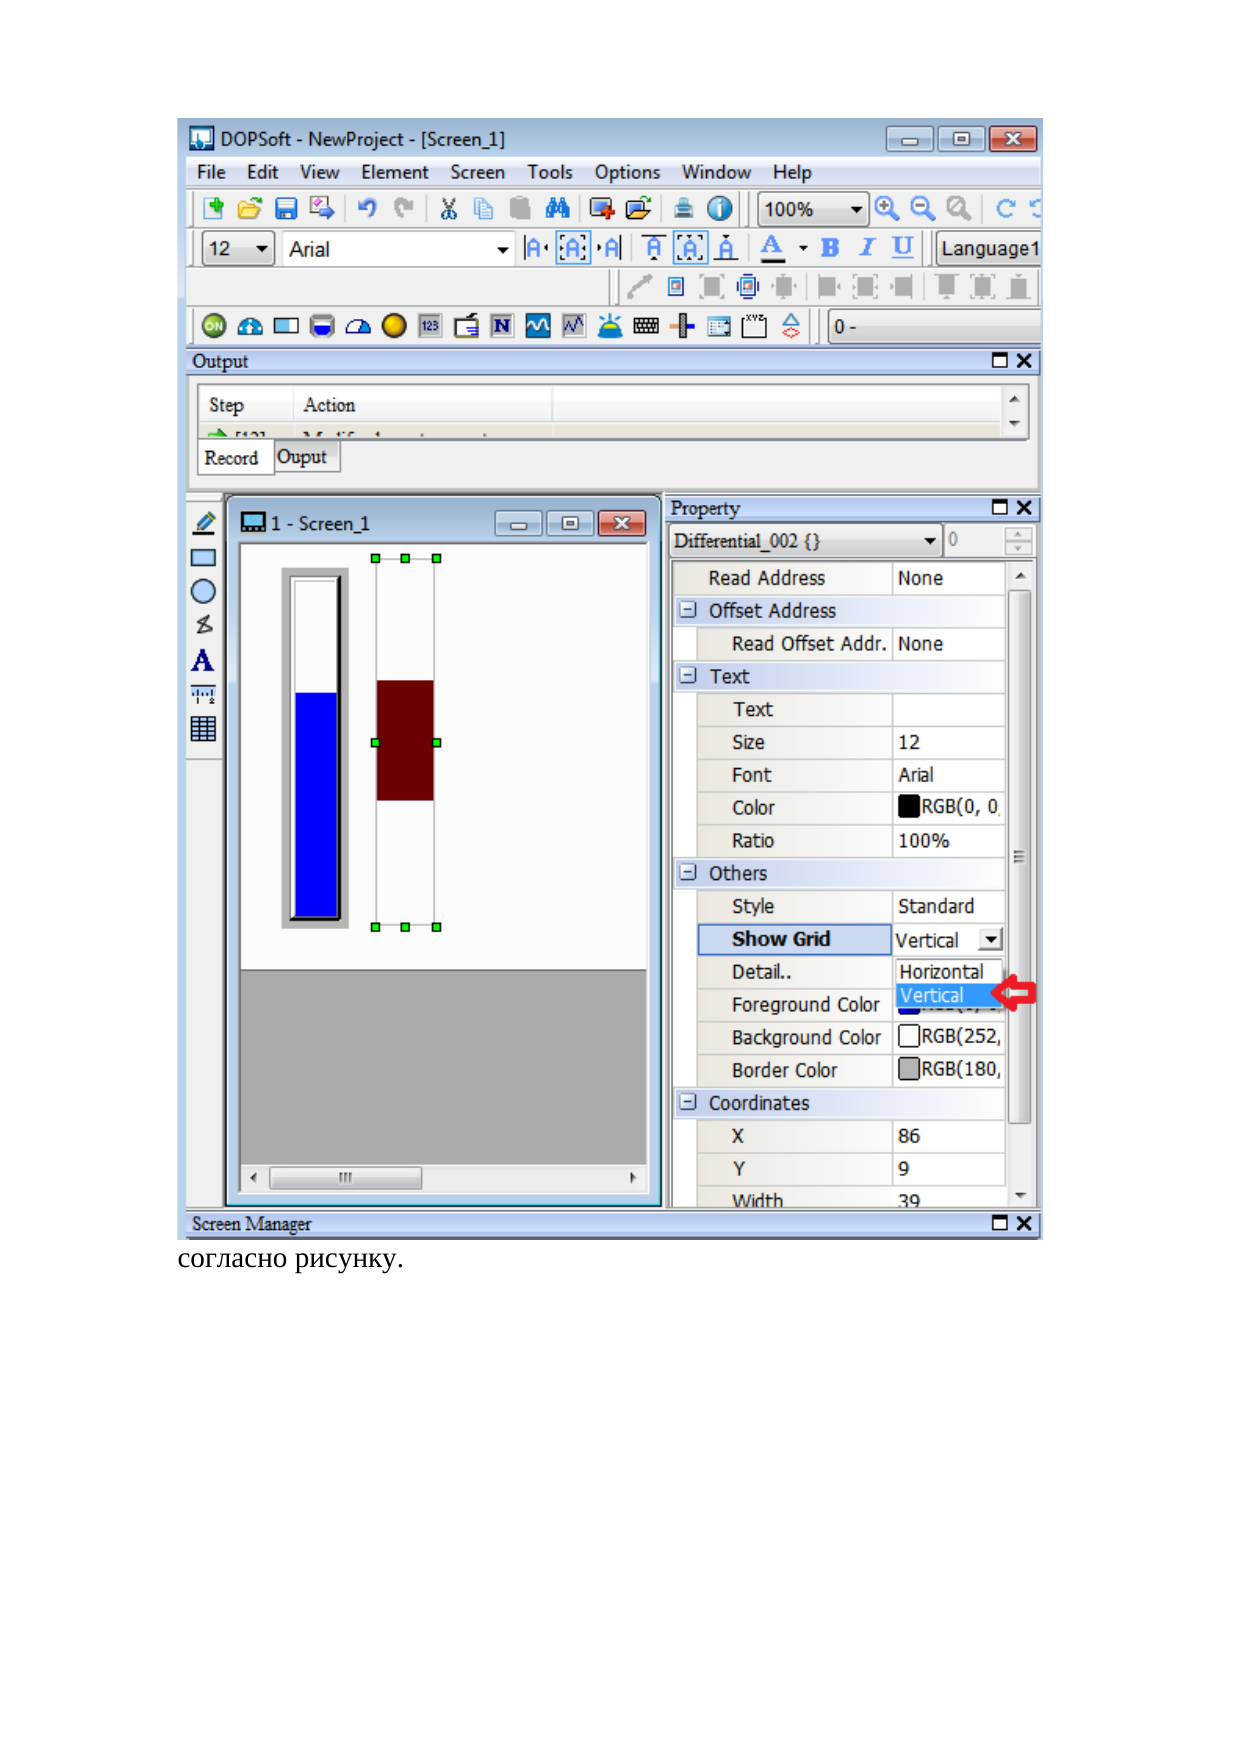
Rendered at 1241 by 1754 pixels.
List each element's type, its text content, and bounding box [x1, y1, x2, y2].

text согласно рисунку. [177, 1240, 1152, 1273]
picture [177, 118, 1044, 1240]
